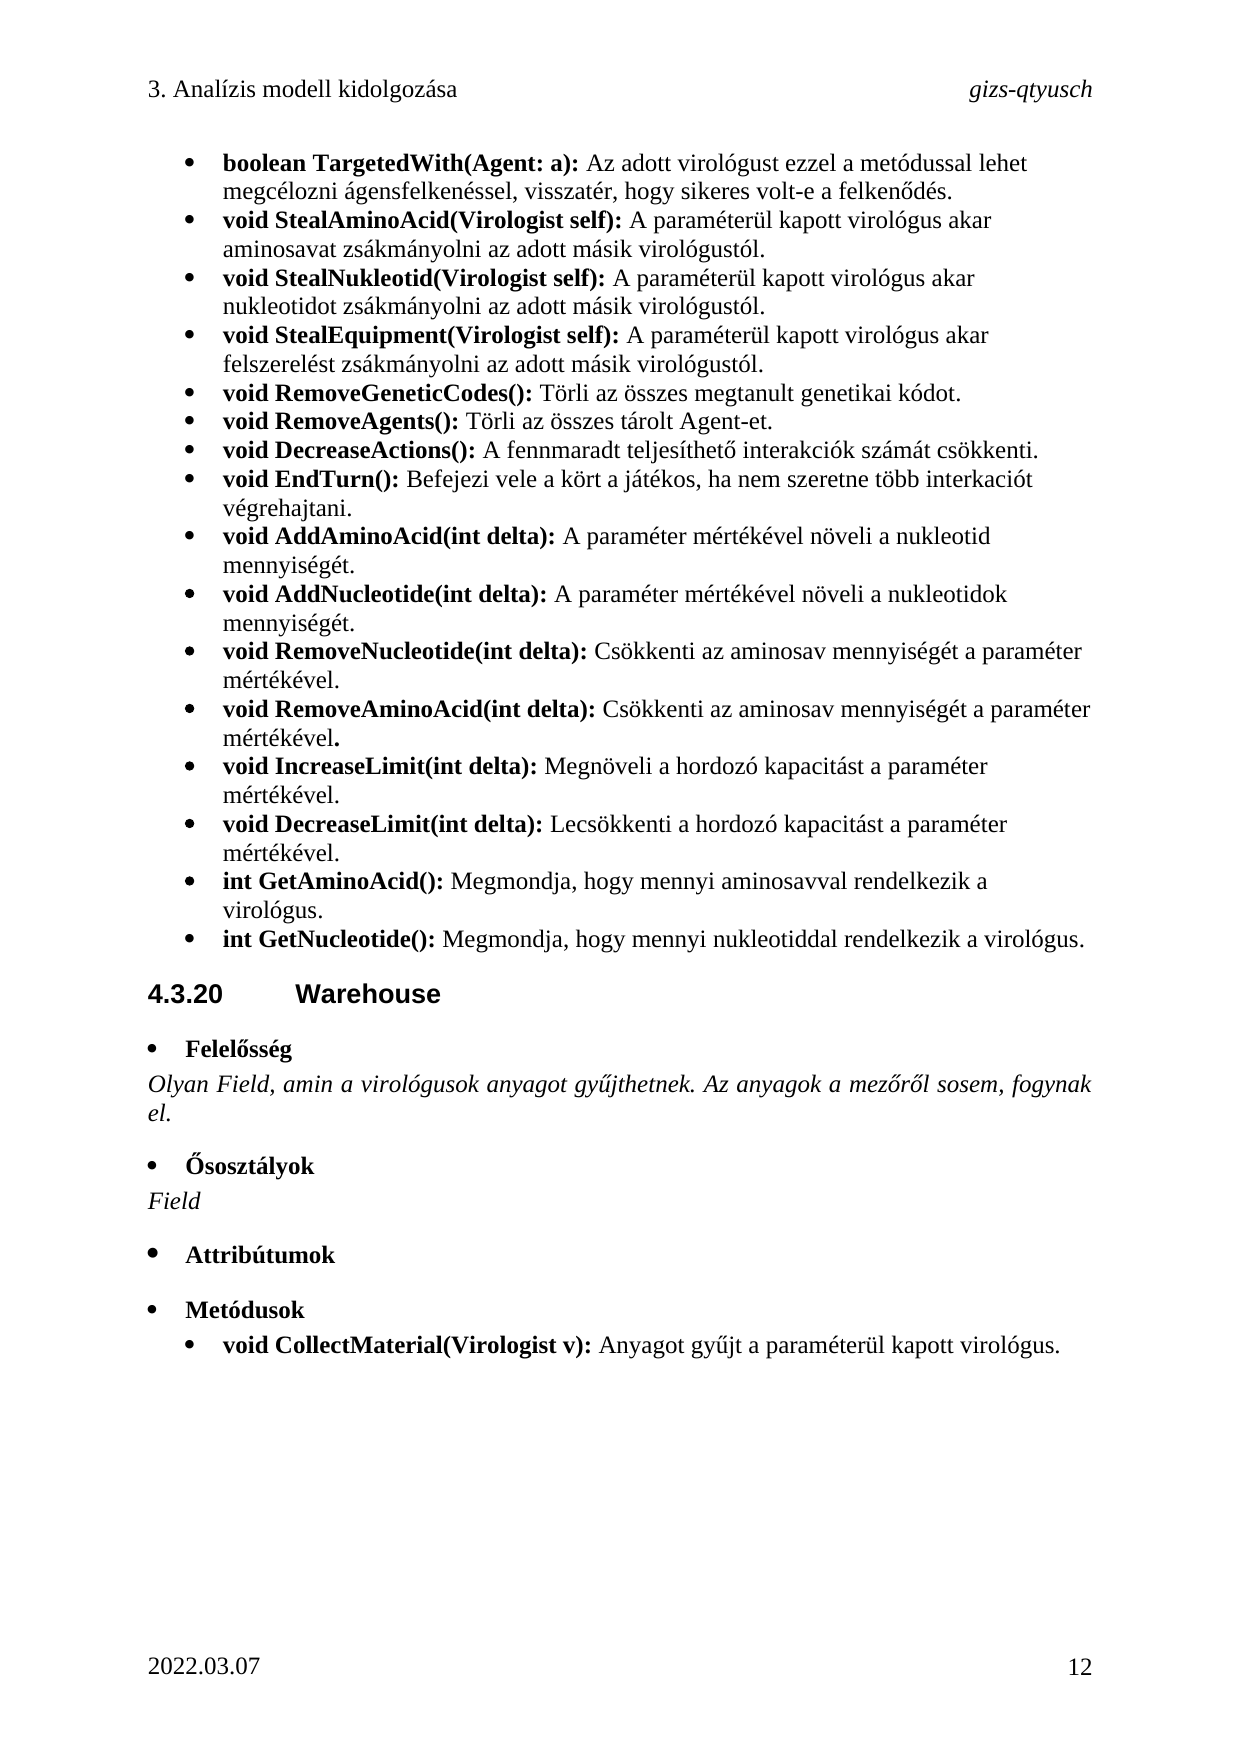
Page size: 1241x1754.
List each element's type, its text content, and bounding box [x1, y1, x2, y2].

list void DecreaseActions(): A fennmaradt teljesíthető interakciók számát csökkenti. [185, 435, 1093, 464]
text Olyan Field, amin a virológusok anyagot gyűjthetnek. Az anyagok a mezőről sosem, fogynak el. [148, 1069, 1093, 1126]
list void RemoveNucleotide(int delta): Csökkenti az aminosav mennyiségét a paraméter mértékével. [185, 636, 1093, 694]
list void AddNucleotide(int delta): A paraméter mértékével növeli a nukleotidok mennyiségét. [185, 579, 1093, 636]
subtitle Attribútumok [148, 1240, 1093, 1270]
subtitle Felelősség [148, 1034, 1093, 1063]
subtitle Warehouse [148, 978, 1093, 1009]
subtitle Ősosztályok [148, 1151, 1093, 1180]
list void AddAminoAcid(int delta): A paraméter mértékével növeli a nukleotid mennyiségét. [185, 521, 1093, 579]
list void StealEquipment(Virologist self): A paraméterül kapott virológus akar felszerelést zsákmányolni az adott másik virológustól. [185, 320, 1093, 378]
list void RemoveAgents(): Törli az összes tárolt Agent-et. [185, 406, 1093, 435]
list void CollectMaterial(Virologist v): Anyagot gyűjt a paraméterül kapott virológus. [185, 1330, 1093, 1358]
text Field [148, 1186, 1093, 1215]
list int GetAminoAcid(): Megmondja, hogy mennyi aminosavval rendelkezik a virológus. [185, 866, 1093, 924]
list void IncreaseLimit(int delta): Megnöveli a hordozó kapacitást a paraméter mértékével. [185, 751, 1093, 809]
list void DecreaseLimit(int delta): Lecsökkenti a hordozó kapacitást a paraméter mértékével. [185, 809, 1093, 866]
list boolean TargetedWith(Agent: a): Az adott virológust ezzel a metódussal lehet megcélozni ágensfelkenéssel, visszatér, hogy sikeres volt-e a felkenődés. [185, 148, 1093, 205]
list void StealAminoAcid(Virologist self): A paraméterül kapott virológus akar aminosavat zsákmányolni az adott másik virológustól. [185, 205, 1093, 263]
list int GetNucleotide(): Megmondja, hogy mennyi nukleotiddal rendelkezik a virológus. [185, 924, 1093, 953]
list void RemoveGeneticCodes(): Törli az összes megtanult genetikai kódot. [185, 378, 1093, 406]
list void RemoveAminoAcid(int delta): Csökkenti az aminosav mennyiségét a paraméter mértékével. [185, 694, 1093, 751]
subtitle Metódusok [148, 1295, 1093, 1323]
list void StealNukleotid(Virologist self): A paraméterül kapott virológus akar nukleotidot zsákmányolni az adott másik virológustól. [185, 263, 1093, 320]
list void EndTurn(): Befejezi vele a kört a játékos, ha nem szeretne több interkaciót végrehajtani. [185, 464, 1093, 521]
